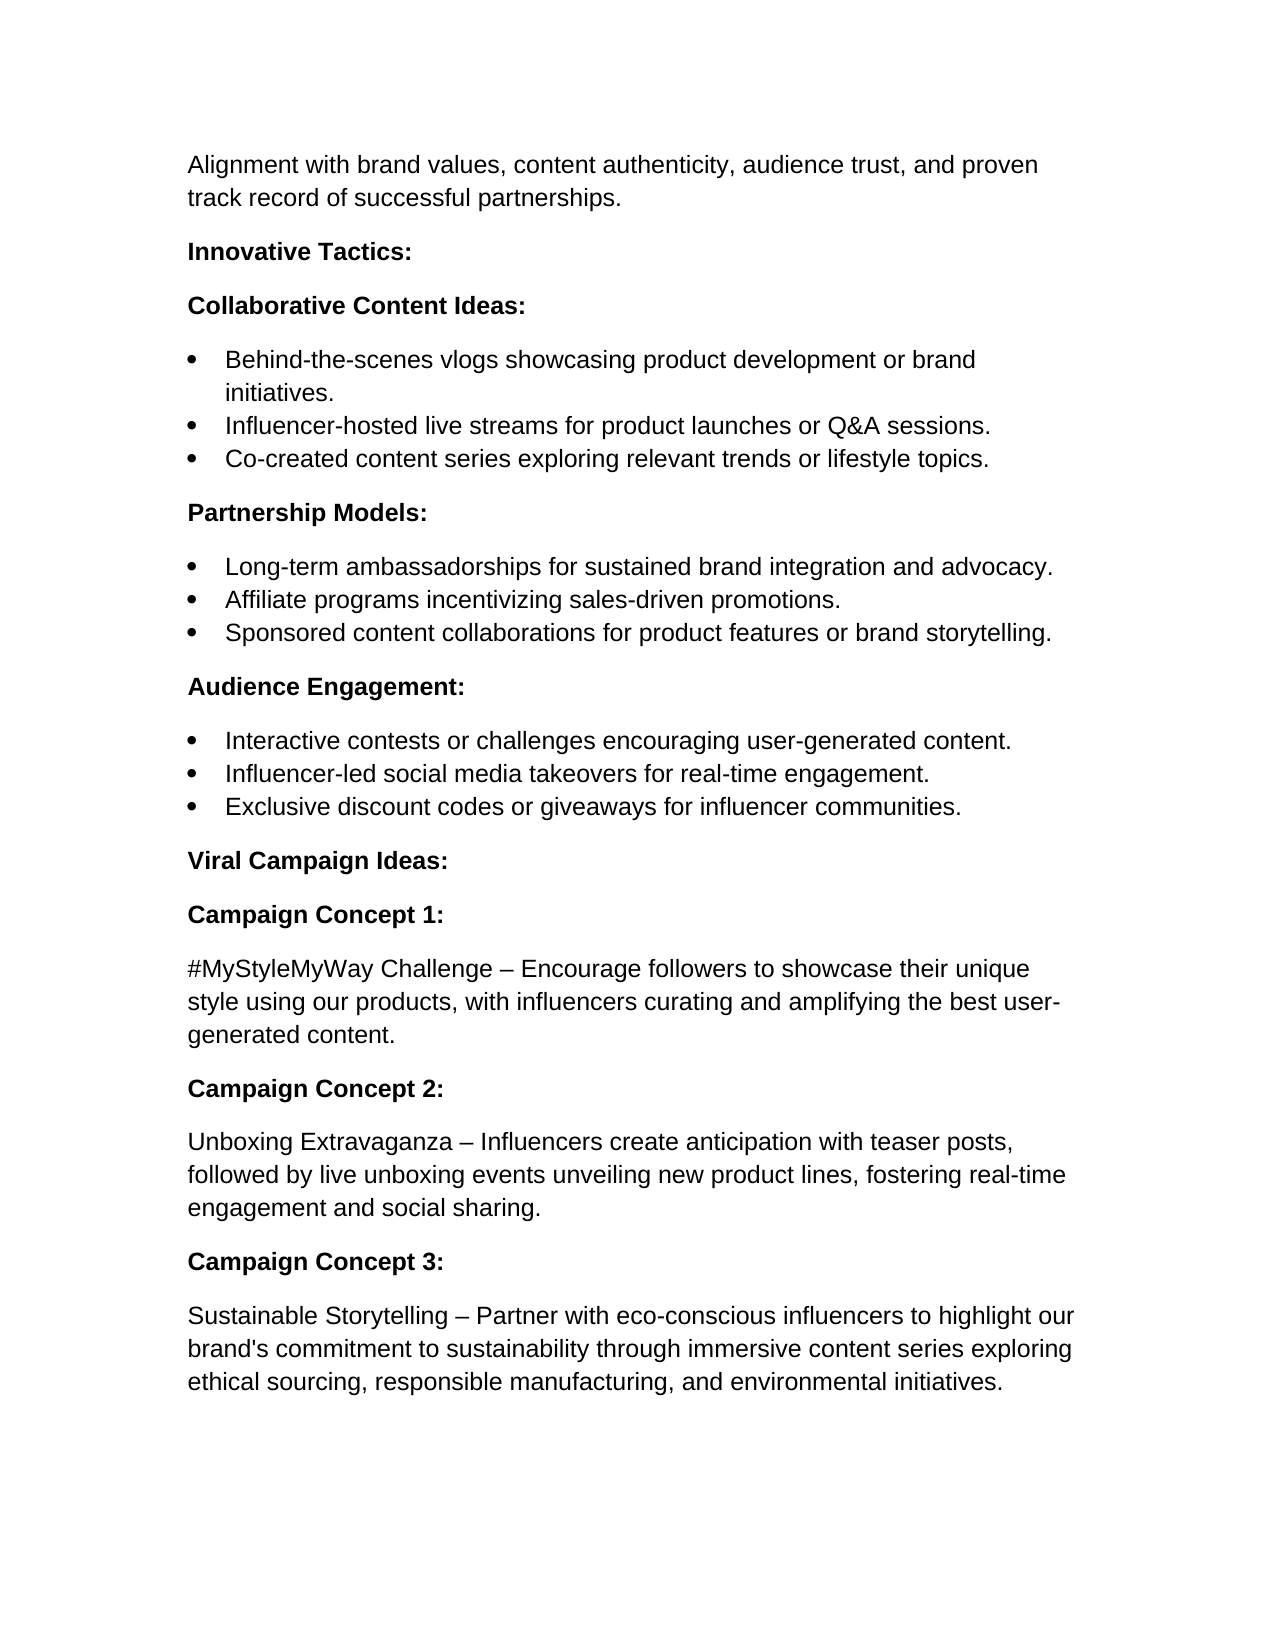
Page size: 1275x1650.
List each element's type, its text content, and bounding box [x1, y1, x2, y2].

text Unboxing Extravaganza – Influencers create anticipation with teaser posts, followed by live unboxing events unveiling new product lines, fostering real-time engagement and social sharing. [187, 1127, 1087, 1222]
text Collaborative Content Ideas: [187, 291, 1087, 319]
list Long-term ambassadorships for sustained brand integration and advocacy. [187, 552, 1087, 581]
text Campaign Concept 1: [187, 900, 1087, 928]
text Viral Campaign Ideas: [187, 846, 1087, 875]
text #MyStyleMyWay Challenge – Encourage followers to showcase their unique style using our products, with influencers curating and amplifying the best user-generated content. [187, 954, 1087, 1048]
list Exclusive discount codes or giveaways for influencer communities. [187, 792, 1087, 821]
text Partnership Models: [187, 498, 1087, 527]
list Co-created content series exploring relevant trends or lifestyle topics. [187, 444, 1087, 473]
text Innovative Tactics: [187, 237, 1087, 266]
list Sponsored content collaborations for product features or brand storytelling. [187, 618, 1087, 647]
text Alignment with brand values, content authenticity, audience trust, and proven track record of successful partnerships. [187, 150, 1087, 212]
text Campaign Concept 3: [187, 1247, 1087, 1276]
list Interactive contests or challenges encouraging user-generated content. [187, 726, 1087, 754]
list Affiliate programs incentivizing sales-driven promotions. [187, 585, 1087, 614]
text Campaign Concept 2: [187, 1073, 1087, 1102]
text Sustainable Storytelling – Partner with eco-conscious influencers to highlight our brand's commitment to sustainability through immersive content series exploring ethical sourcing, responsible manufacturing, and environmental initiatives. [187, 1301, 1087, 1396]
text Audience Engagement: [187, 672, 1087, 701]
list Influencer-led social media takeovers for real-time engagement. [187, 759, 1087, 788]
list Influencer-hosted live streams for product launches or Q&A sessions. [187, 411, 1087, 439]
list Behind-the-scenes vlogs showcasing product development or brand initiatives. [187, 344, 1087, 406]
